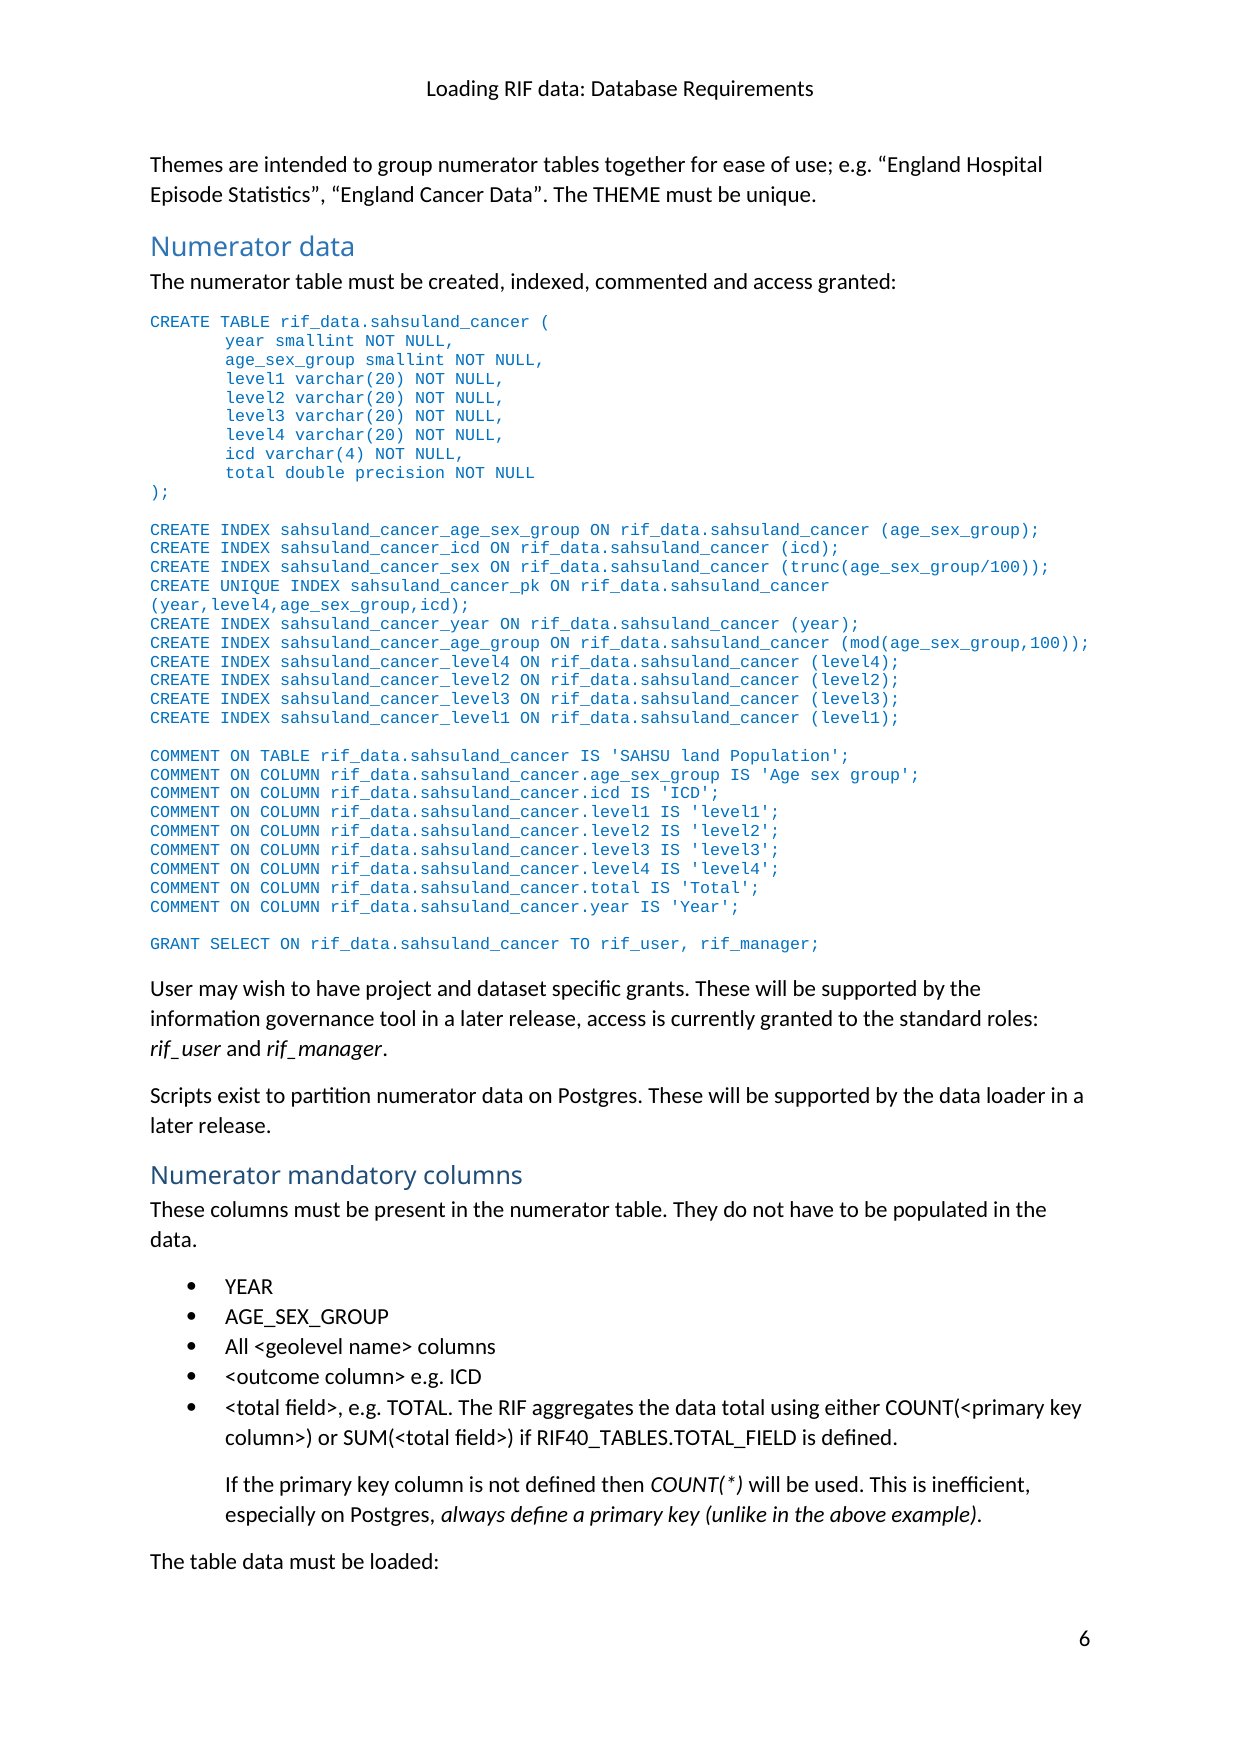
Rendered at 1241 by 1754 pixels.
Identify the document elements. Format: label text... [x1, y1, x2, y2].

text year smallint NOT NULL, [150, 333, 1090, 351]
text The table data must be loaded: [150, 1547, 1090, 1575]
text level2 varchar(20) NOT NULL, [150, 389, 1090, 408]
text COMMENT ON COLUMN rif_data.sahsuland_cancer.level3 IS 'level3'; [150, 842, 1090, 861]
text Themes are intended to group numerator tables together for ease of use; e.g. “England Hospital Episode Statistics”, “England Cancer Data”. The THEME must be unique. [150, 150, 1090, 208]
text level3 varchar(20) NOT NULL, [150, 408, 1090, 427]
list <outcome column> e.g. ICD [187, 1362, 1090, 1391]
text CREATE UNIQUE INDEX sahsuland_cancer_pk ON rif_data.sahsuland_cancer (year,level4,age_sex_group,icd); [150, 578, 1090, 615]
list YEAR [187, 1272, 1090, 1300]
list AGE_SEX_GROUP [187, 1302, 1090, 1330]
text CREATE TABLE rif_data.sahsuland_cancer ( [150, 314, 1090, 333]
list All <geolevel name> columns [187, 1332, 1090, 1360]
text These columns must be present in the numerator table. They do not have to be populated in the data. [150, 1195, 1090, 1253]
text GRANT SELECT ON rif_data.sahsuland_cancer TO rif_user, rif_manager; [150, 936, 1090, 955]
text CREATE INDEX sahsuland_cancer_icd ON rif_data.sahsuland_cancer (icd); [150, 540, 1090, 559]
text COMMENT ON COLUMN rif_data.sahsuland_cancer.level2 IS 'level2'; [150, 823, 1090, 842]
text level4 varchar(20) NOT NULL, [150, 427, 1090, 446]
text CREATE INDEX sahsuland_cancer_level3 ON rif_data.sahsuland_cancer (level3); [150, 691, 1090, 710]
text CREATE INDEX sahsuland_cancer_year ON rif_data.sahsuland_cancer (year); [150, 615, 1090, 634]
text CREATE INDEX sahsuland_cancer_level4 ON rif_data.sahsuland_cancer (level4); [150, 653, 1090, 672]
text COMMENT ON TABLE rif_data.sahsuland_cancer IS 'SAHSU land Population'; [150, 747, 1090, 766]
text CREATE INDEX sahsuland_cancer_level1 ON rif_data.sahsuland_cancer (level1); [150, 710, 1090, 728]
text User may wish to have project and dataset specific grants. These will be supported by the information governance tool in a later release, access is currently granted to the standard roles: rif_user and rif_manager. [150, 974, 1090, 1062]
text COMMENT ON COLUMN rif_data.sahsuland_cancer.total IS 'Total'; [150, 879, 1090, 898]
text COMMENT ON COLUMN rif_data.sahsuland_cancer.age_sex_group IS 'Age sex group'; [150, 766, 1090, 785]
text The numerator table must be created, indexed, commented and access granted: [150, 267, 1090, 295]
subtitle Numerator data [150, 227, 1090, 264]
text icd varchar(4) NOT NULL, [150, 446, 1090, 464]
text ); [150, 483, 1090, 502]
text CREATE INDEX sahsuland_cancer_level2 ON rif_data.sahsuland_cancer (level2); [150, 672, 1090, 691]
text CREATE INDEX sahsuland_cancer_age_group ON rif_data.sahsuland_cancer (mod(age_sex_group,100)); [150, 634, 1090, 653]
text COMMENT ON COLUMN rif_data.sahsuland_cancer.year IS 'Year'; [150, 898, 1090, 917]
list <total field>, e.g. TOTAL. The RIF aggregates the data total using either COUNT(<primary key column>) or SUM(<total field>) if RIF40_TABLES.TOTAL_FIELD is defined. [187, 1393, 1090, 1451]
text age_sex_group smallint NOT NULL, [150, 351, 1090, 370]
text COMMENT ON COLUMN rif_data.sahsuland_cancer.level1 IS 'level1'; [150, 804, 1090, 823]
text COMMENT ON COLUMN rif_data.sahsuland_cancer.level4 IS 'level4'; [150, 861, 1090, 879]
text CREATE INDEX sahsuland_cancer_sex ON rif_data.sahsuland_cancer (trunc(age_sex_group/100)); [150, 559, 1090, 578]
subtitle Numerator mandatory columns [150, 1158, 1090, 1192]
text COMMENT ON COLUMN rif_data.sahsuland_cancer.icd IS 'ICD'; [150, 785, 1090, 804]
text If the primary key column is not defined then COUNT(*) will be used. This is inefficient, especially on Postgres, always define a primary key (unlike in the above example). [225, 1470, 1090, 1528]
text Scripts exist to partition numerator data on Postgres. These will be supported by the data loader in a later release. [150, 1081, 1090, 1139]
text CREATE INDEX sahsuland_cancer_age_sex_group ON rif_data.sahsuland_cancer (age_sex_group); [150, 521, 1090, 540]
text total double precision NOT NULL [150, 464, 1090, 483]
text level1 varchar(20) NOT NULL, [150, 370, 1090, 389]
